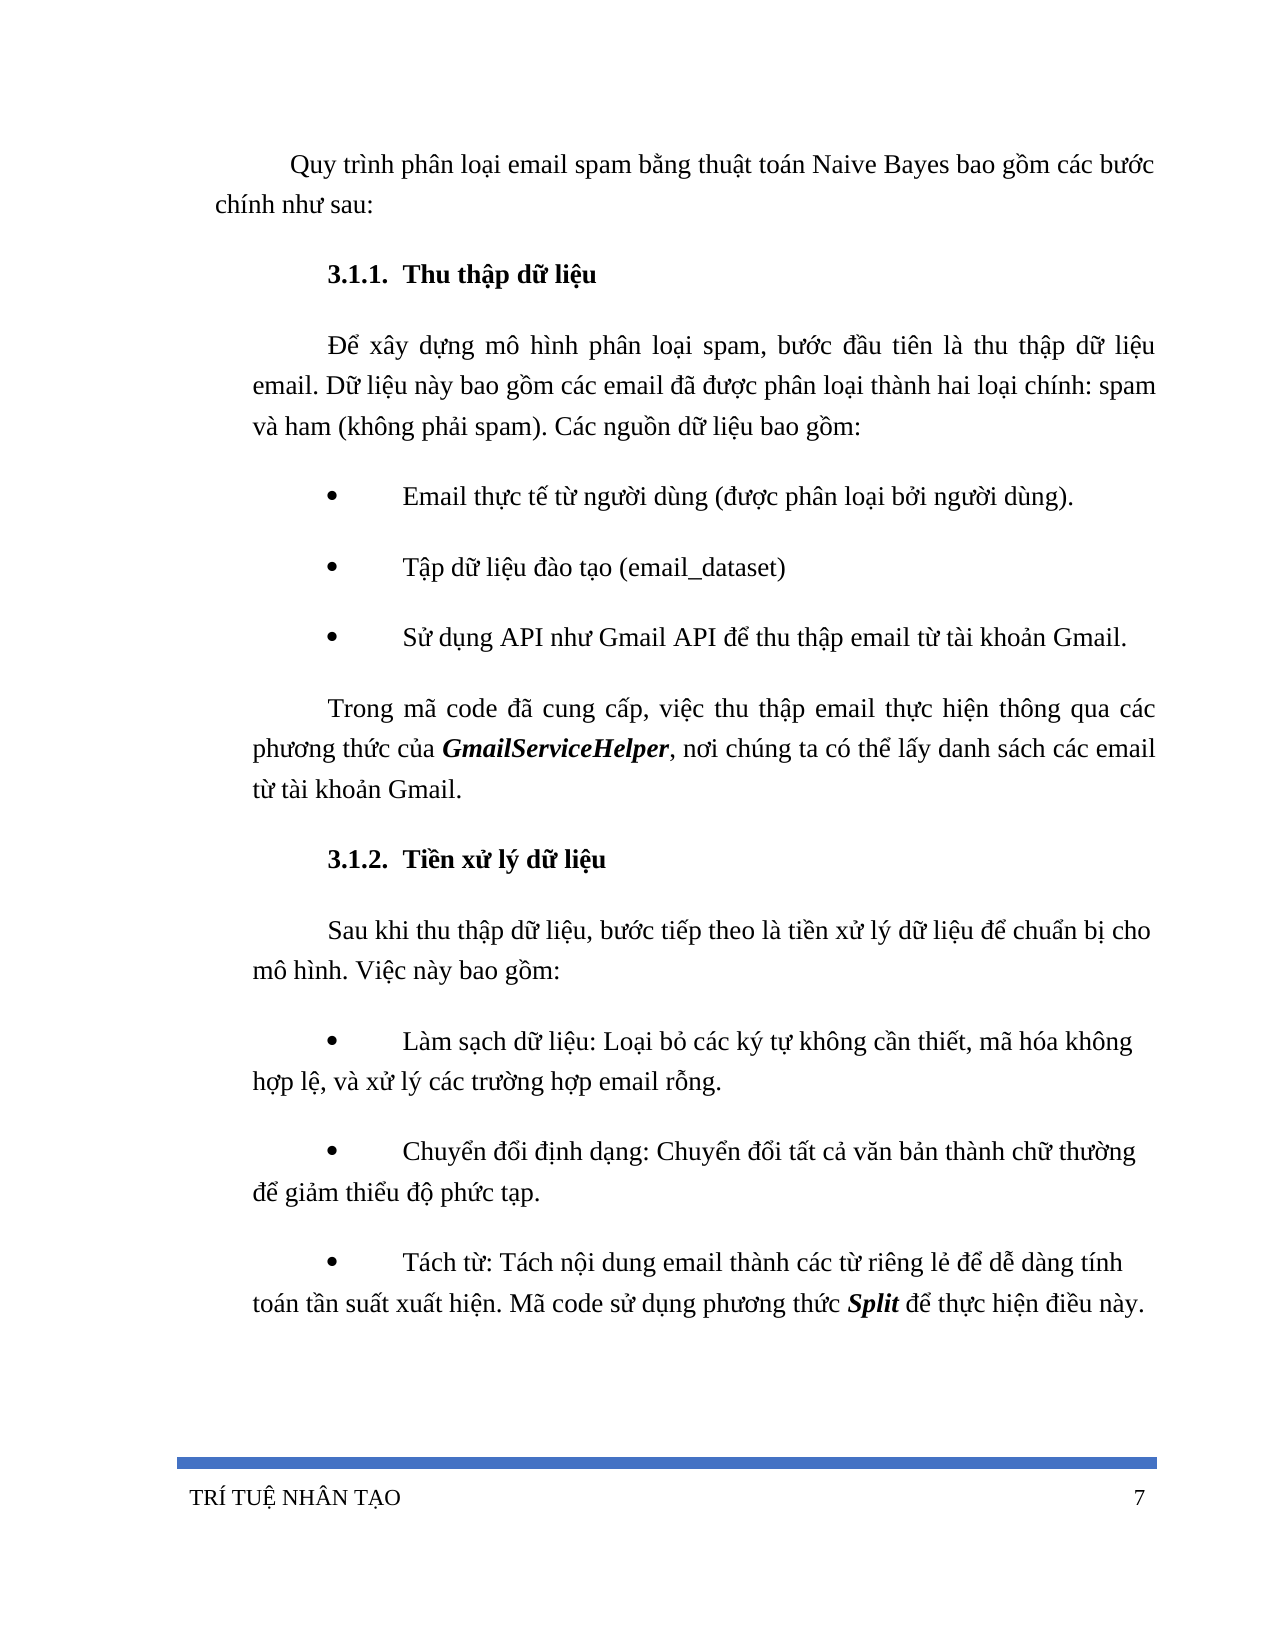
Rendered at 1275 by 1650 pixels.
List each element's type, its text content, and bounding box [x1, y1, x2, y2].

list Quy trình phân loại email spam bằng thuật toán Naive Bayes bao gồm các bước chính như sau: [215, 148, 1157, 219]
text Để xây dựng mô hình phân loại spam, bước đầu tiên là thu thập dữ liệu email. Dữ liệu này bao gồm các email đã được phân loại thành hai loại chính: spam và ham (không phải spam). Các nguồn dữ liệu bao gồm: [252, 329, 1157, 441]
list Thu thập dữ liệu [252, 258, 1157, 290]
list Làm sạch dữ liệu: Loại bỏ các ký tự không cần thiết, mã hóa không hợp lệ, và xử lý các trường hợp email rỗng. [252, 1024, 1157, 1096]
list Chuyển đổi định dạng: Chuyển đổi tất cả văn bản thành chữ thường để giảm thiểu độ phức tạp. [252, 1136, 1157, 1207]
text Trong mã code đã cung cấp, việc thu thập email thực hiện thông qua các phương thức của GmailServiceHelper, nơi chúng ta có thể lấy danh sách các email từ tài khoản Gmail. [252, 692, 1157, 804]
list Tập dữ liệu đào tạo (email_dataset) [252, 551, 1157, 582]
list Tách từ: Tách nội dung email thành các từ riêng lẻ để dễ dàng tính toán tần suất xuất hiện. Mã code sử dụng phương thức Split để thực hiện điều này. [252, 1246, 1157, 1318]
list Sử dụng API như Gmail API để thu thập email từ tài khoản Gmail. [252, 621, 1157, 653]
list Email thực tế từ người dùng (được phân loại bởi người dùng). [252, 480, 1157, 511]
text Sau khi thu thập dữ liệu, bước tiếp theo là tiền xử lý dữ liệu để chuẩn bị cho mô hình. Việc này bao gồm: [252, 914, 1157, 985]
list Tiền xử lý dữ liệu [252, 843, 1157, 874]
